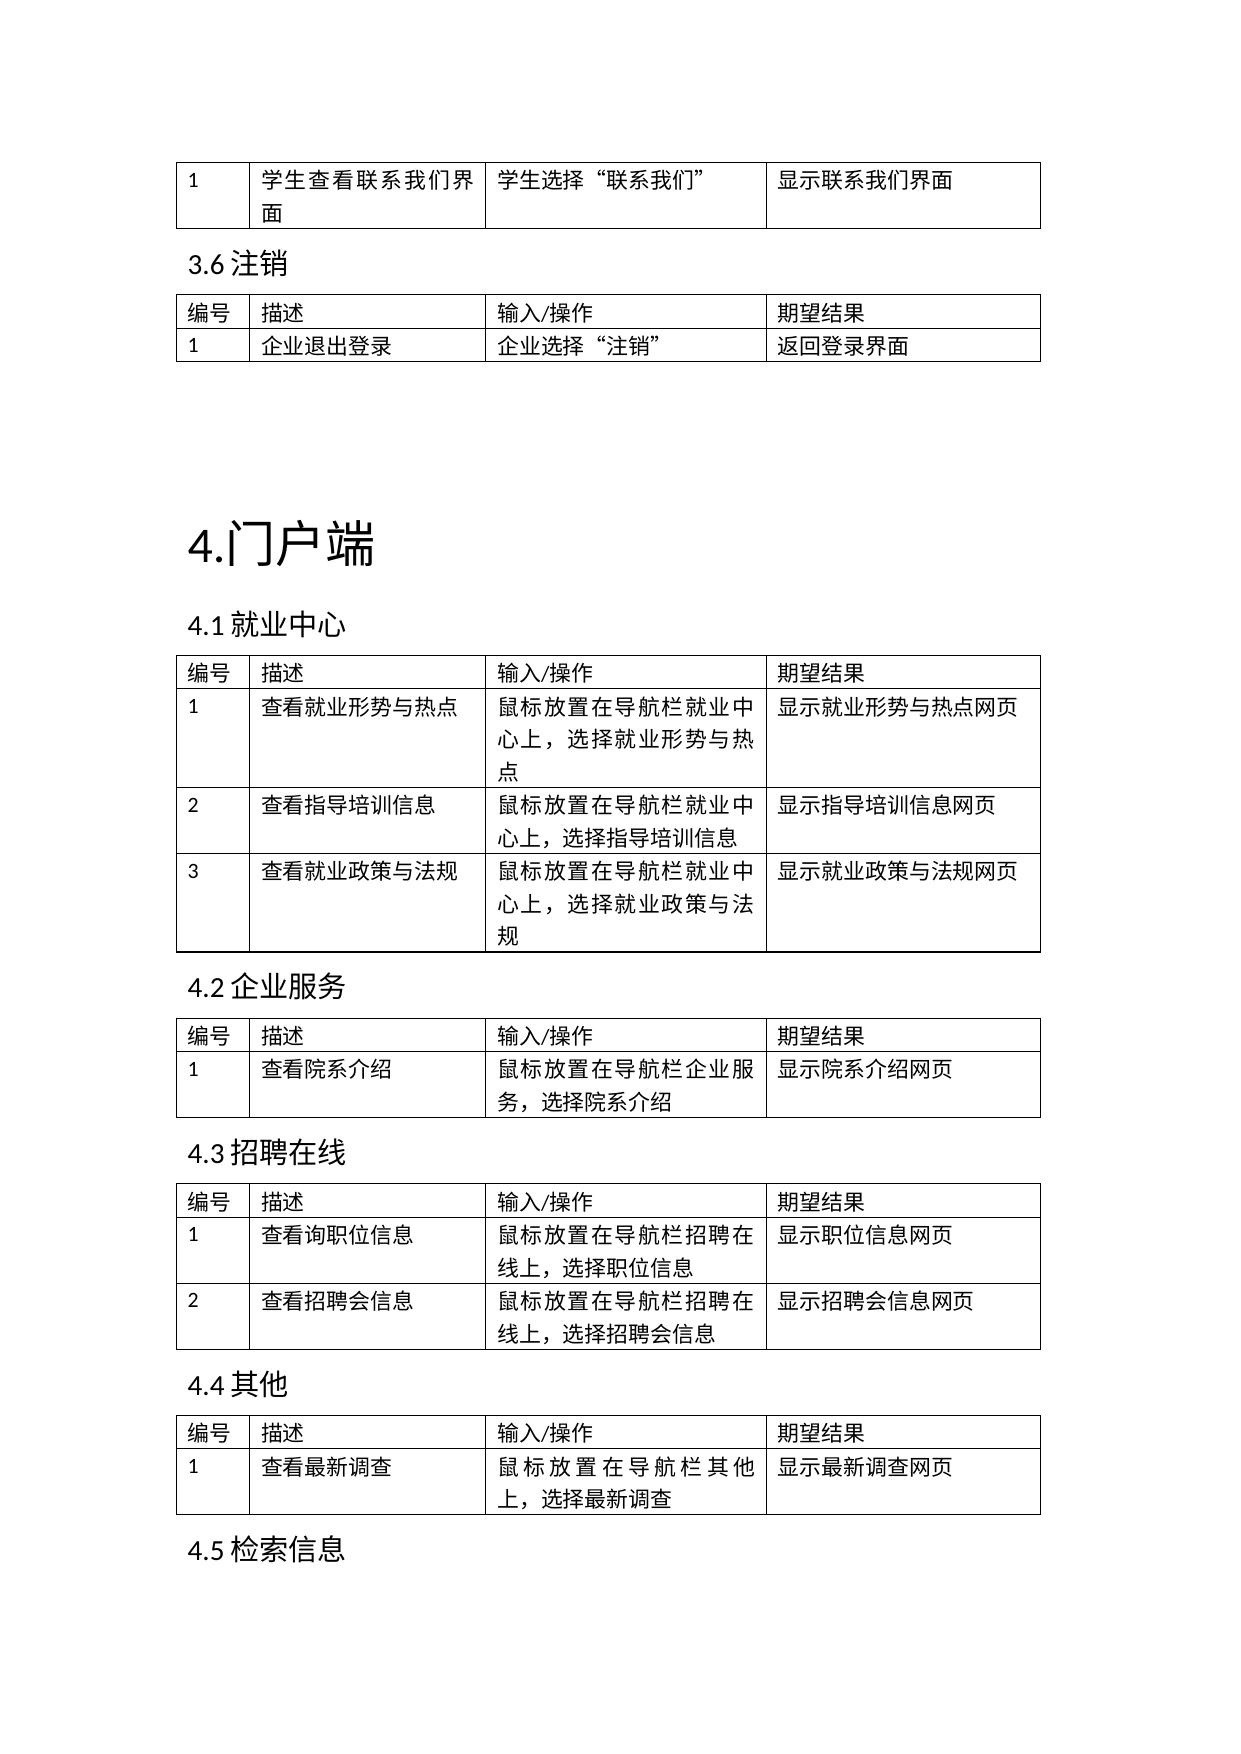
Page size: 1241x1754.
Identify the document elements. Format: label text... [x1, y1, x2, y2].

table_cell 鼠标放置在导航栏就业中心上，选择就业形势与热点 [486, 689, 766, 787]
text 4.3招聘在线 [187, 1118, 1053, 1183]
text 4.2企业服务 [187, 952, 1053, 1017]
table_cell 鼠标放置在导航栏招聘在线上，选择招聘会信息 [486, 1284, 766, 1349]
text 4.4其他 [187, 1350, 1053, 1415]
table_header 期望结果 [767, 1416, 1040, 1448]
table_cell 1 [177, 1052, 249, 1117]
table_header 期望结果 [767, 1019, 1040, 1051]
table_cell 查看招聘会信息 [250, 1284, 485, 1349]
table_cell 企业退出登录 [250, 329, 485, 361]
table_cell 鼠标放置在导航栏其他上，选择最新调查 [486, 1449, 766, 1514]
table_cell 显示职位信息网页 [767, 1218, 1040, 1283]
table_cell 显示就业形势与热点网页 [767, 689, 1040, 787]
table_cell 3 [177, 854, 249, 951]
table_header 编号 [177, 1416, 249, 1448]
table_header 期望结果 [767, 656, 1040, 688]
table_cell 查看询职位信息 [250, 1218, 485, 1283]
table_header 描述 [250, 1184, 485, 1217]
table_cell 查看就业政策与法规 [250, 854, 485, 951]
table_cell 鼠标放置在导航栏招聘在线上，选择职位信息 [486, 1218, 766, 1283]
table_cell 返回登录界面 [767, 329, 1040, 361]
table_cell 学生选择“联系我们” [486, 163, 766, 228]
table_header 描述 [250, 1416, 485, 1448]
table_header 输入/操作 [486, 1019, 766, 1051]
table_header 描述 [250, 656, 485, 688]
table_cell 显示就业政策与法规网页 [767, 854, 1040, 951]
text 3.6注销 [187, 229, 1053, 294]
table_cell 鼠标放置在导航栏就业中心上，选择指导培训信息 [486, 788, 766, 853]
table_cell 1 [177, 689, 249, 787]
table_cell 1 [177, 163, 249, 228]
table_cell 查看院系介绍 [250, 1052, 485, 1117]
table_cell 2 [177, 1284, 249, 1349]
table_cell 1 [177, 329, 249, 361]
table_cell 显示联系我们界面 [767, 163, 1040, 228]
text 4.1就业中心 [187, 590, 1053, 655]
table_header 期望结果 [767, 1184, 1040, 1217]
table_header 输入/操作 [486, 1184, 766, 1217]
table_cell 显示最新调查网页 [767, 1449, 1040, 1514]
table_header 期望结果 [767, 295, 1040, 328]
table_cell 显示指导培训信息网页 [767, 788, 1040, 853]
table_cell 学生查看联系我们界面 [250, 163, 485, 228]
table_cell 查看最新调查 [250, 1449, 485, 1514]
table_cell 查看指导培训信息 [250, 788, 485, 853]
table_cell 鼠标放置在导航栏就业中心上，选择就业政策与法规 [486, 854, 766, 951]
table_header 编号 [177, 295, 249, 328]
table_cell 显示招聘会信息网页 [767, 1284, 1040, 1349]
table_header 描述 [250, 295, 485, 328]
table_cell 显示院系介绍网页 [767, 1052, 1040, 1117]
table_cell 2 [177, 788, 249, 853]
table_cell 企业选择“注销” [486, 329, 766, 361]
table_header 输入/操作 [486, 295, 766, 328]
table_cell 查看就业形势与热点 [250, 689, 485, 787]
table_cell 1 [177, 1218, 249, 1283]
text 4.门户端 [187, 492, 1053, 590]
text 4.5检索信息 [187, 1515, 1053, 1580]
table_header 编号 [177, 1019, 249, 1051]
table_cell 1 [177, 1449, 249, 1514]
table_header 编号 [177, 656, 249, 688]
table_header 输入/操作 [486, 656, 766, 688]
table_header 编号 [177, 1184, 249, 1217]
table_header 描述 [250, 1019, 485, 1051]
table_header 输入/操作 [486, 1416, 766, 1448]
table_cell 鼠标放置在导航栏企业服务，选择院系介绍 [486, 1052, 766, 1117]
